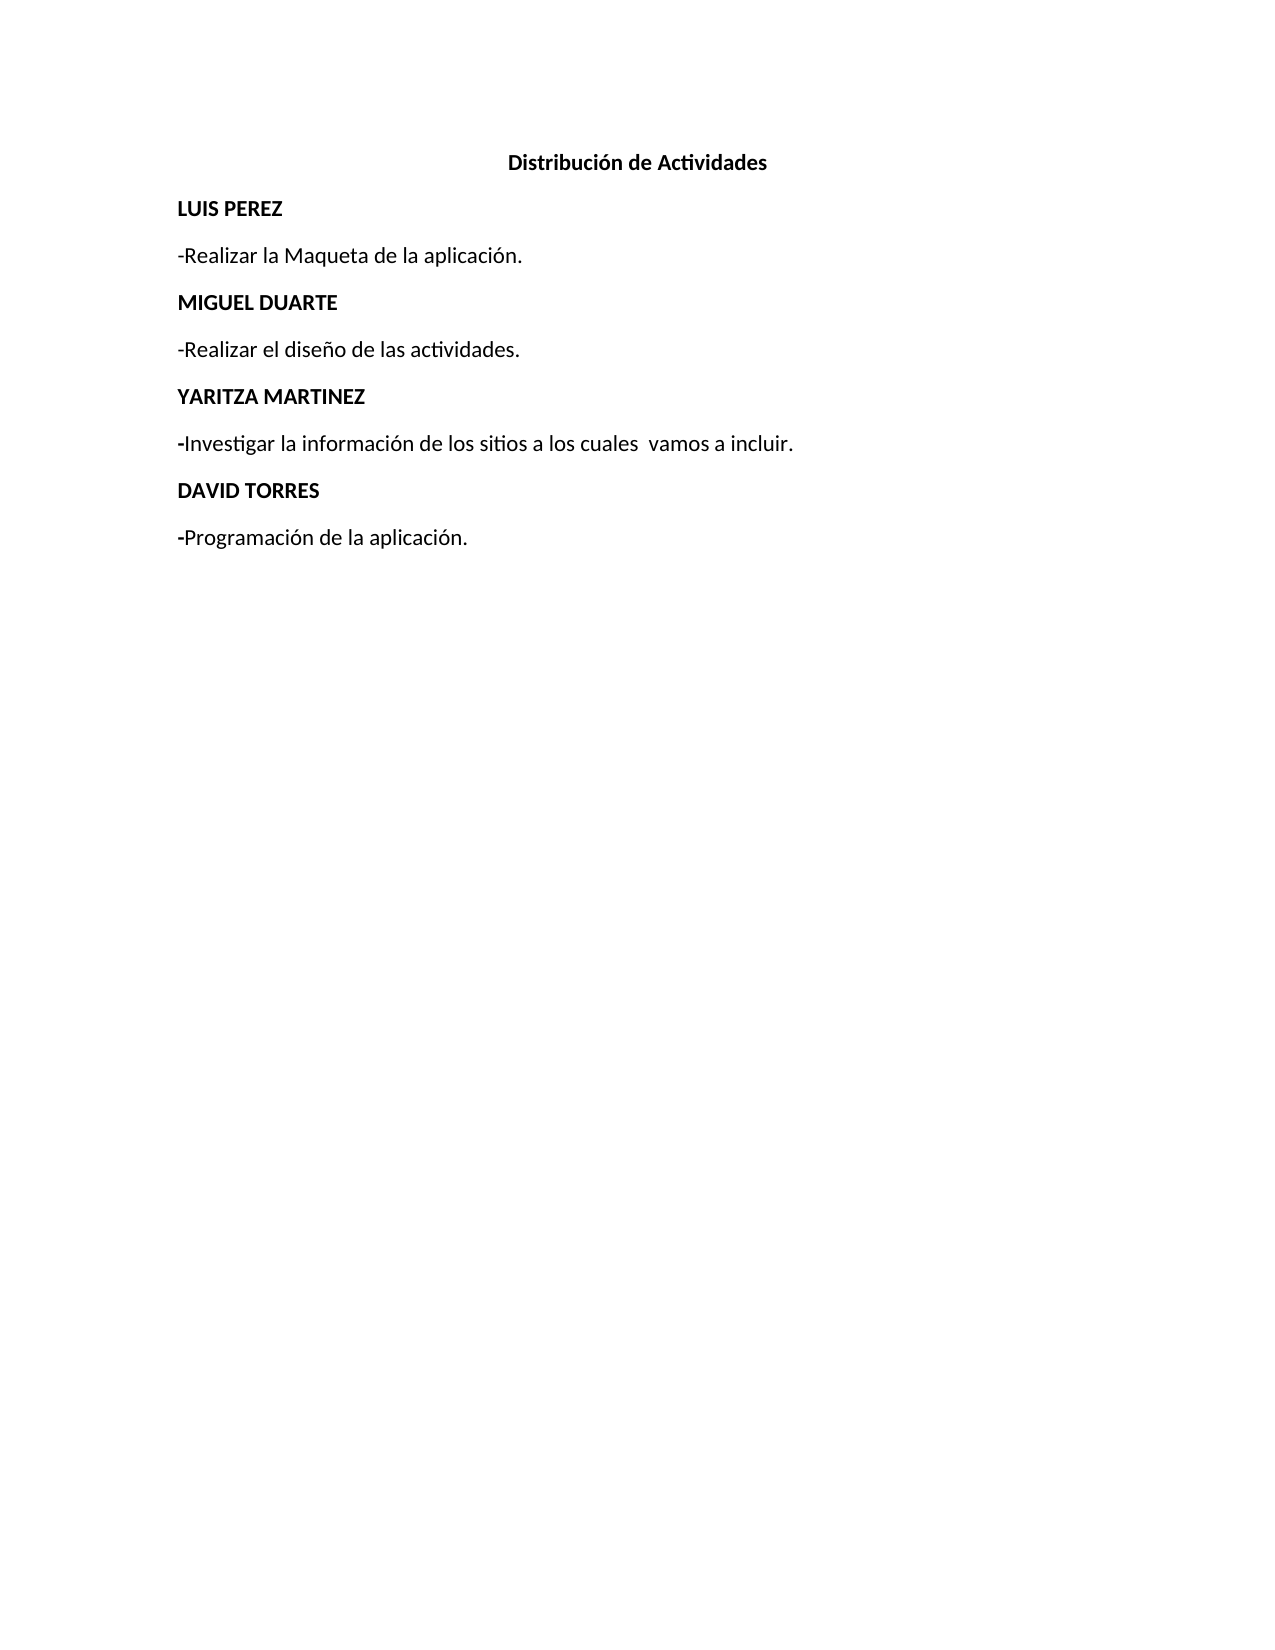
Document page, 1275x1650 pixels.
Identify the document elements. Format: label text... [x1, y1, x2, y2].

text -Programación de la aplicación. [177, 523, 1098, 551]
text -Realizar la Maqueta de la aplicación. [177, 241, 1098, 269]
text LUIS PEREZ [177, 194, 1098, 222]
text -Realizar el diseño de las actividades. [177, 335, 1098, 363]
text DAVID TORRES [177, 476, 1098, 504]
text -Investigar la información de los sitios a los cuales vamos a incluir. [177, 429, 1098, 457]
text YARITZA MARTINEZ [177, 382, 1098, 410]
text Distribución de Actividades [177, 148, 1098, 176]
text MIGUEL DUARTE [177, 288, 1098, 316]
